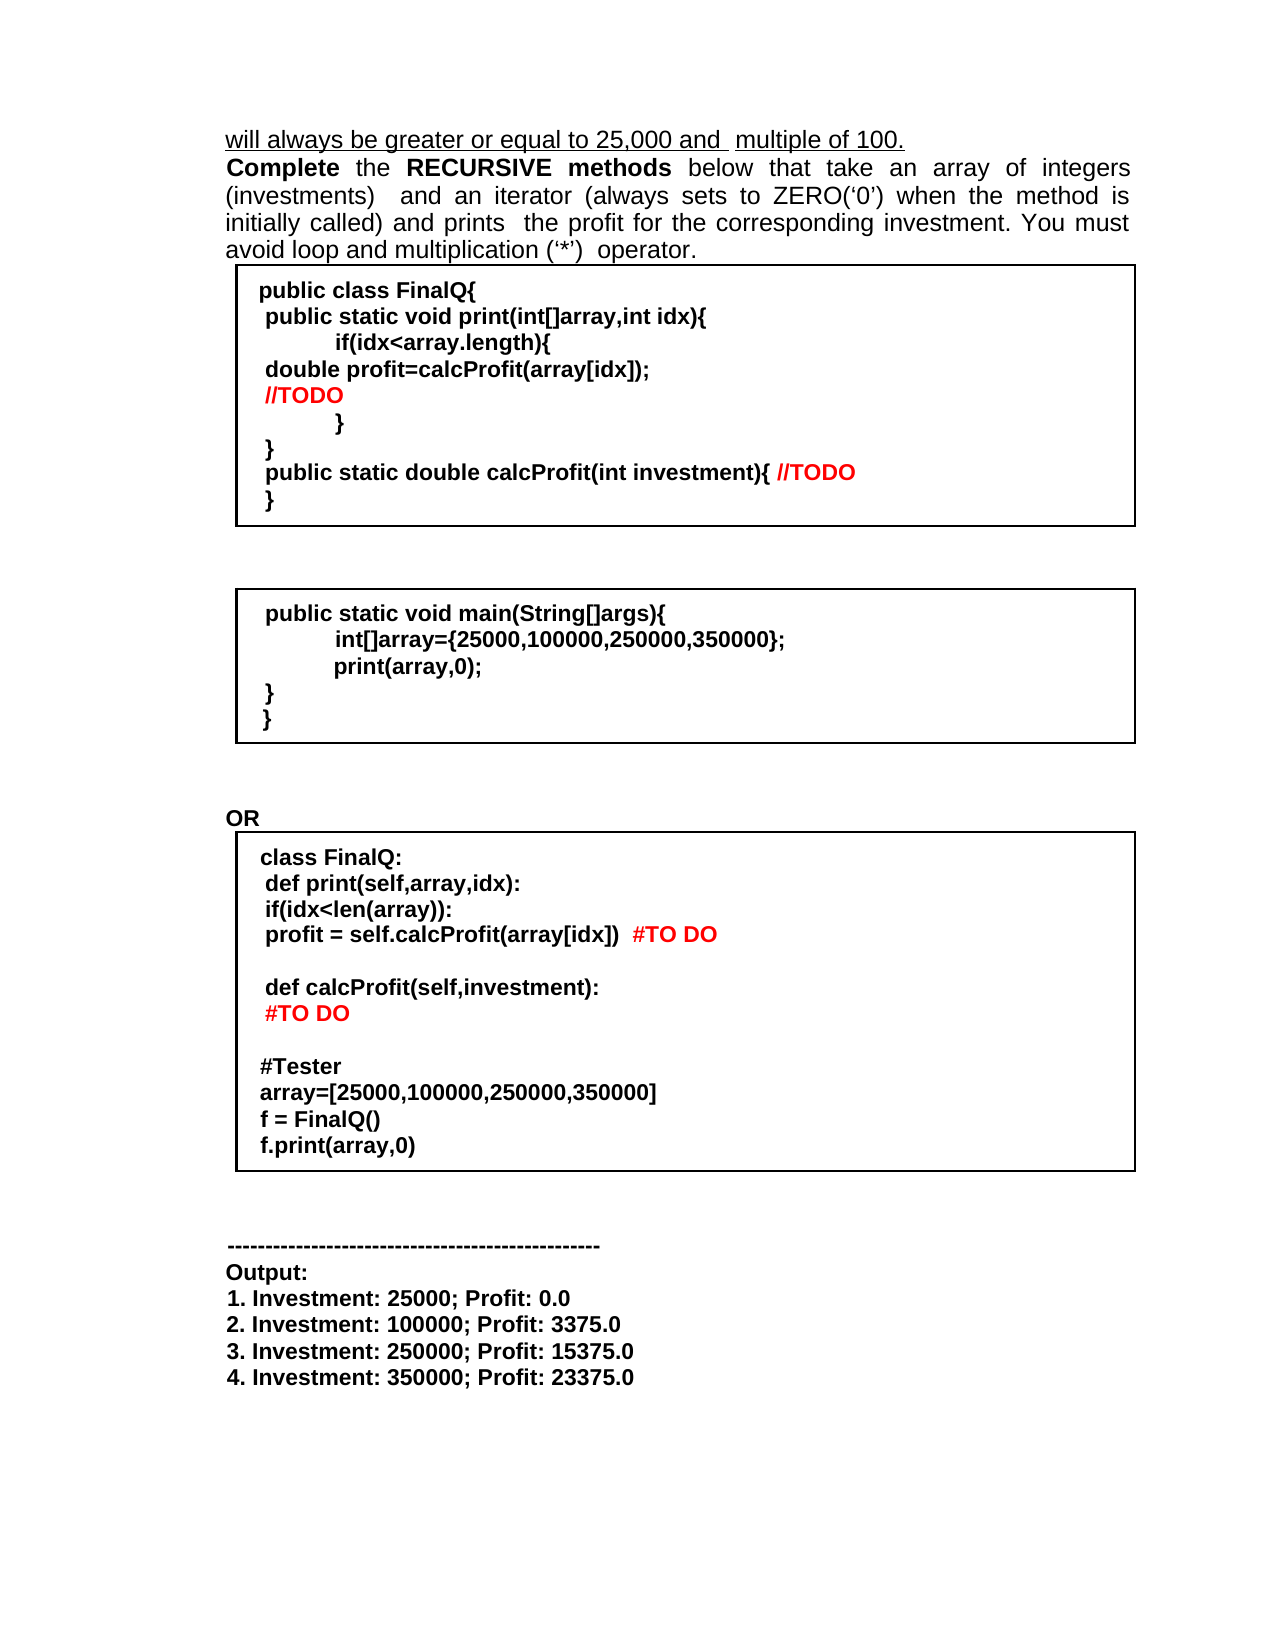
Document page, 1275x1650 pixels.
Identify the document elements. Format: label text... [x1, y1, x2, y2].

text 4. Investment: 350000; Profit: 23375.0 [227, 1364, 1206, 1390]
table_header public static void main(String[]args){ int[]array={25000,100000,250000,350000}; print(array,0); } } [238, 590, 1134, 742]
text 2. Investment: 100000; Profit: 3375.0 [226, 1311, 1206, 1338]
text ------------------------------------------------- [227, 1232, 1206, 1258]
text Complete the RECURSIVE methods below that take an array of integers (investments) and an iterator (always sets to ZERO(‘0’) when the method is initially called) and prints the profit for the corresponding investment. You must avoid loop and multiplication (‘*’) operator. [225, 155, 1131, 264]
text 1. Investment: 25000; Profit: 0.0 [227, 1285, 1206, 1311]
table_header public class FinalQ{ public static void print(int[]array,int idx){ if(idx<array.length){ double profit=calcProfit(array[idx]); //TODO } } public static double calcProfit(int investment){ //TODO } [238, 266, 1134, 525]
text OR [225, 804, 1206, 831]
text Output: [225, 1258, 1206, 1285]
table_header class FinalQ: def print(self,array,idx): if(idx<len(array)): profit = self.calcProfit(array[idx]) #TO DO def calcProfit(self,investment): #TO DO #Tester array=[25000,100000,250000,350000] f = FinalQ() f.print(array,0) [238, 833, 1134, 1170]
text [225, 127, 1131, 154]
text 3. Investment: 250000; Profit: 15375.0 [226, 1338, 1206, 1364]
